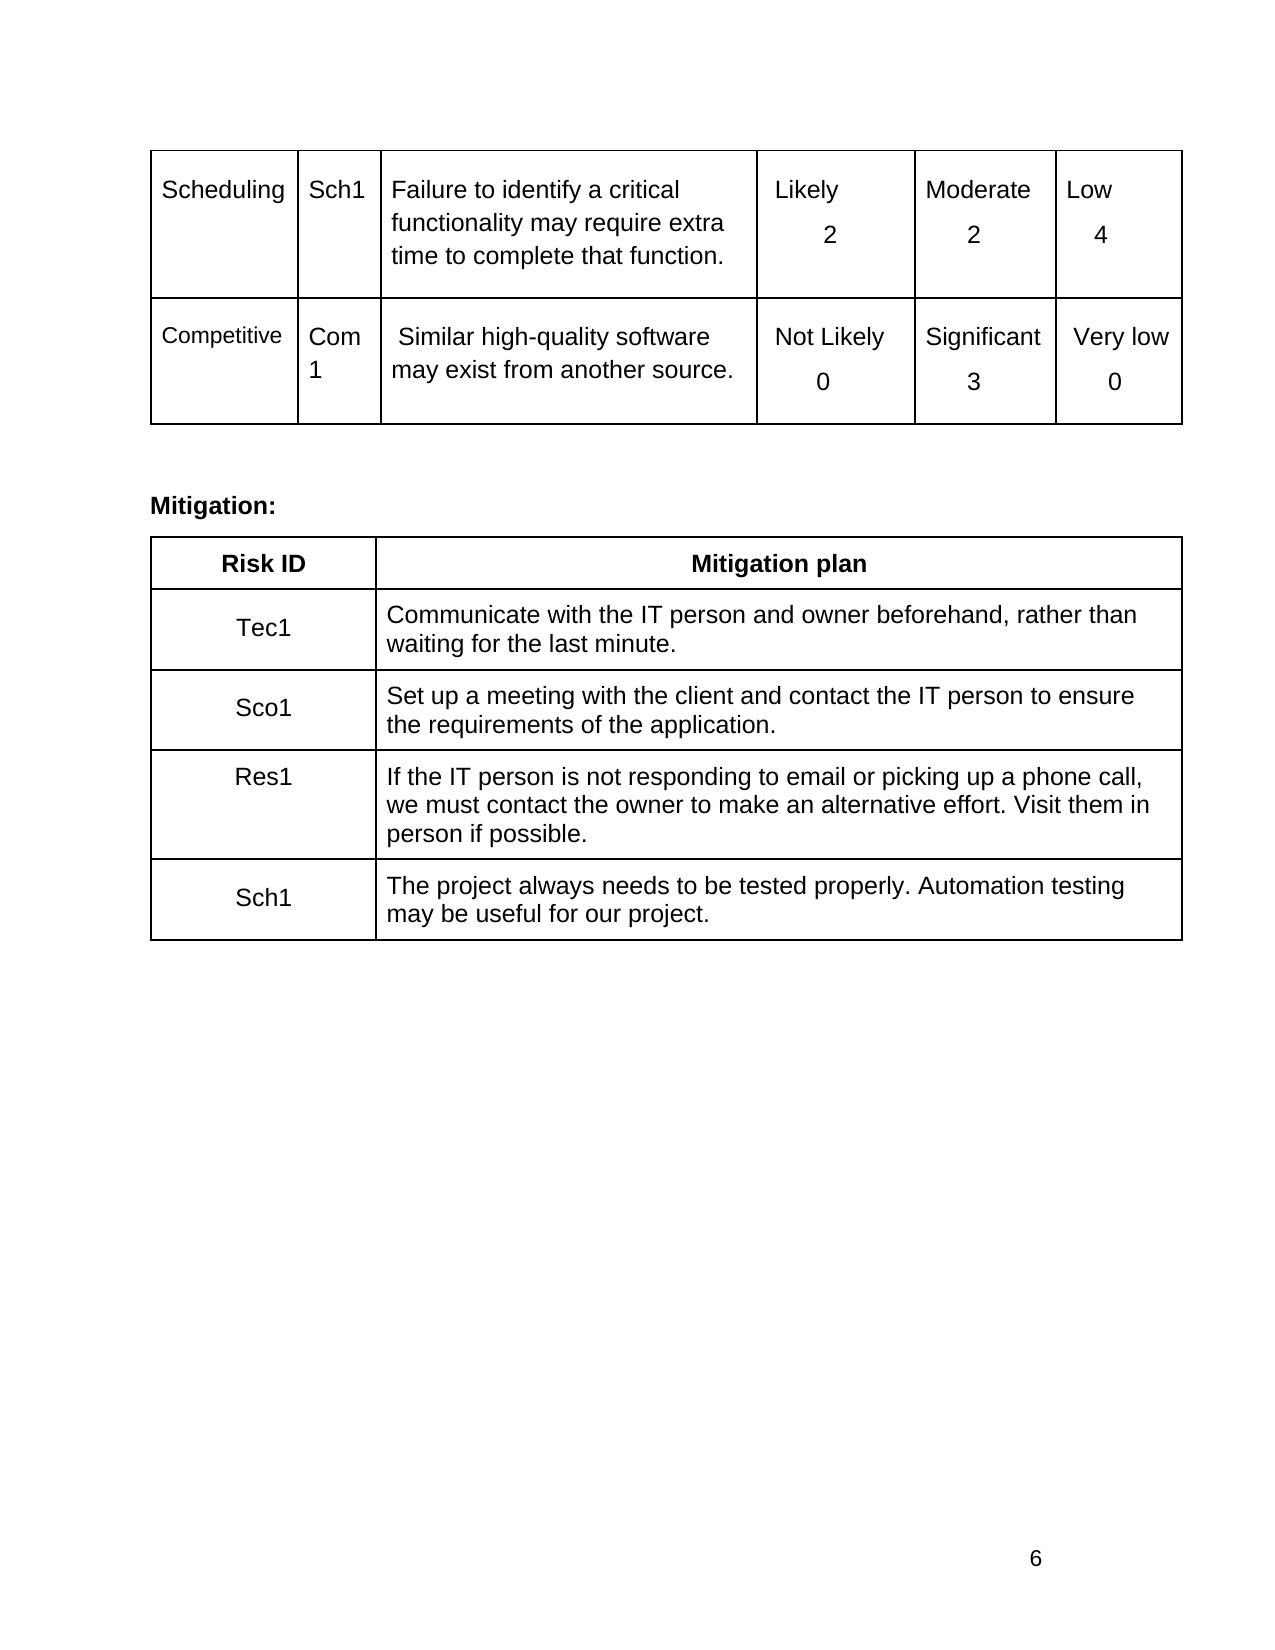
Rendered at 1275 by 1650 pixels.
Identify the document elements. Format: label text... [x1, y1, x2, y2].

table_cell Communicate with the IT person and owner beforehand, rather than waiting for the last minute. [377, 590, 1181, 668]
table_cell Significant 3 [916, 299, 1055, 423]
table_cell Sch1 [299, 151, 380, 297]
table_cell The project always needs to be tested properly. Automation testing may be useful for our project. [377, 860, 1181, 939]
table_cell Failure to identify a critical functionality may require extra time to complete that function. [382, 151, 756, 297]
table_cell Moderate 2 [916, 151, 1055, 297]
table_cell Tec1 [152, 590, 375, 668]
table_cell Set up a meeting with the client and contact the IT person to ensure the requirements of the application. [377, 671, 1181, 749]
table_cell Likely 2 [758, 151, 914, 297]
table_cell Very low 0 [1057, 299, 1181, 423]
table_header Mitigation plan [377, 538, 1181, 588]
table_header Risk ID [152, 538, 375, 588]
table_cell Scheduling [152, 151, 297, 297]
table_cell Sch1 [152, 860, 375, 939]
table_cell Com1 [299, 299, 380, 423]
table_cell Res1 [152, 751, 375, 858]
table_cell Low 4 [1057, 151, 1181, 297]
table_cell Similar high-quality software may exist from another source. [382, 299, 756, 423]
table_cell Competitive [152, 299, 297, 423]
table_cell Not Likely 0 [758, 299, 914, 423]
table_cell If the IT person is not responding to email or picking up a phone call, we must contact the owner to make an alternative effort. Visit them in person if possible. [377, 751, 1181, 858]
text Mitigation: [150, 491, 1125, 519]
table_cell Sco1 [152, 671, 375, 749]
